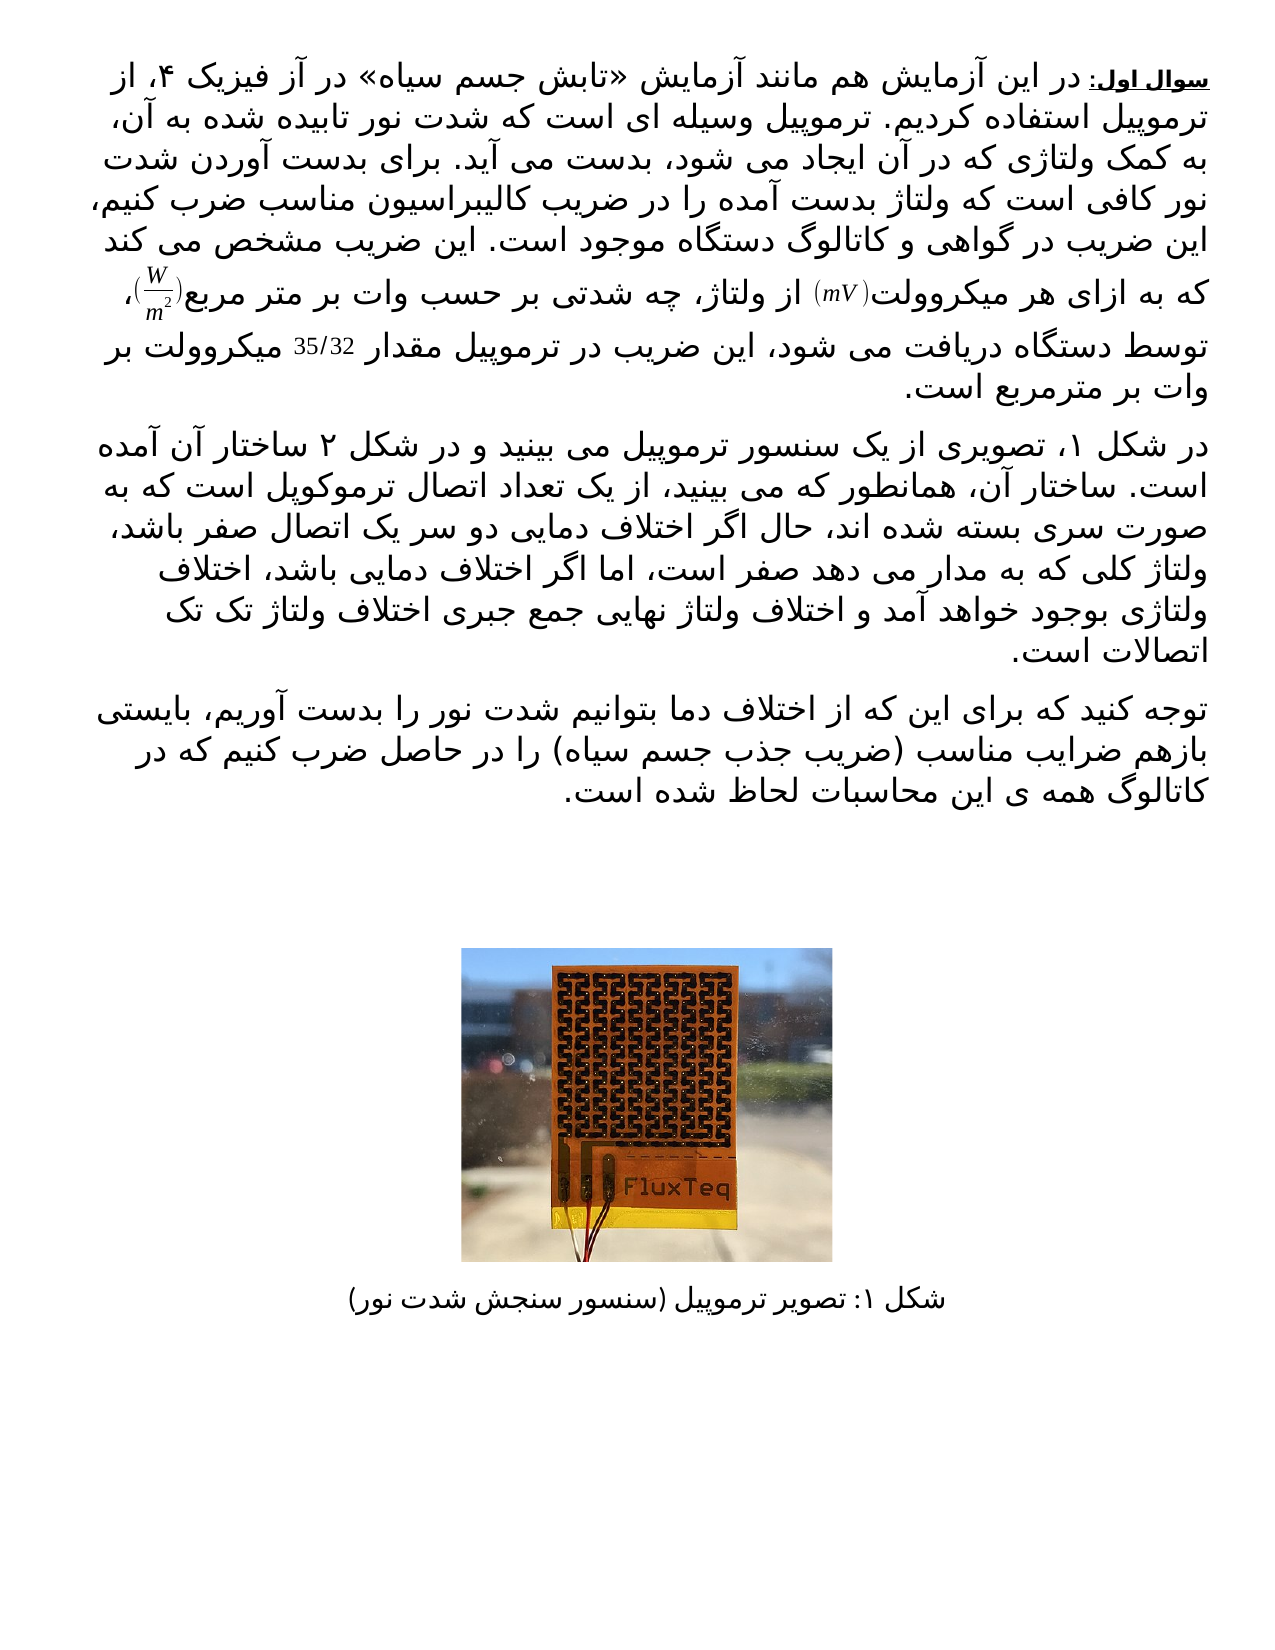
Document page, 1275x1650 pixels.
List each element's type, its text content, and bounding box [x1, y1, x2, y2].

text شکل ۱: تصویر ترموپیل (سنسور سنجش شدت نور) [84, 1280, 1209, 1315]
picture [461, 948, 833, 1262]
text در شکل ۱، تصویری از یک سنسور ترموپیل می بینید و در شکل ۲ ساختار آن آمده است. ساختار آن، همانطور که می بینید، از یک تعداد اتصال ترموکوپل است که به صورت سری بسته شده اند، حال اگر اختلاف دمایی دو سر یک اتصال صفر باشد، ولتاژ کلی که به مدار می دهد صفر است، اما اگر اختلاف دمایی باشد، اختلاف ولتاژی بوجود خواهد آمد و اختلاف ولتاژ نهایی جمع جبری اختلاف ولتاژ تک تک اتصالات است. [84, 426, 1209, 670]
text توجه کنید که برای این که از اختلاف دما بتوانیم شدت نور را بدست آوریم، بایستی بازهم ضرایب مناسب (ضریب جذب جسم سیاه) را در حاصل ضرب کنیم که در کاتالوگ همه ی این محاسبات لحاظ شده است. [84, 689, 1209, 810]
text سوال اول: در این آزمایش هم مانند آزمایش «تابش جسم سیاه» در آز فیزیک ۴، از ترموپیل استفاده کردیم. ترموپیل وسیله ای است که شدت نور تابیده شده به آن، به کمک ولتاژی که در آن ایجاد می شود، بدست می آید. برای بدست آوردن شدت نور کافی است که ولتاژ بدست آمده را در ضریب کالیبراسیون مناسب ضرب کنیم، این ضریب در گواهی و کاتالوگ دستگاه موجود است. این ضریب مشخص می کند که به ازای هر میکروولت از ولتاژ، چه شدتی بر حسب وات بر متر مربع، توسط دستگاه دریافت می شود، این ضریب در ترموپیل مقدار میکروولت بر وات بر مترمربع است. [84, 56, 1209, 407]
